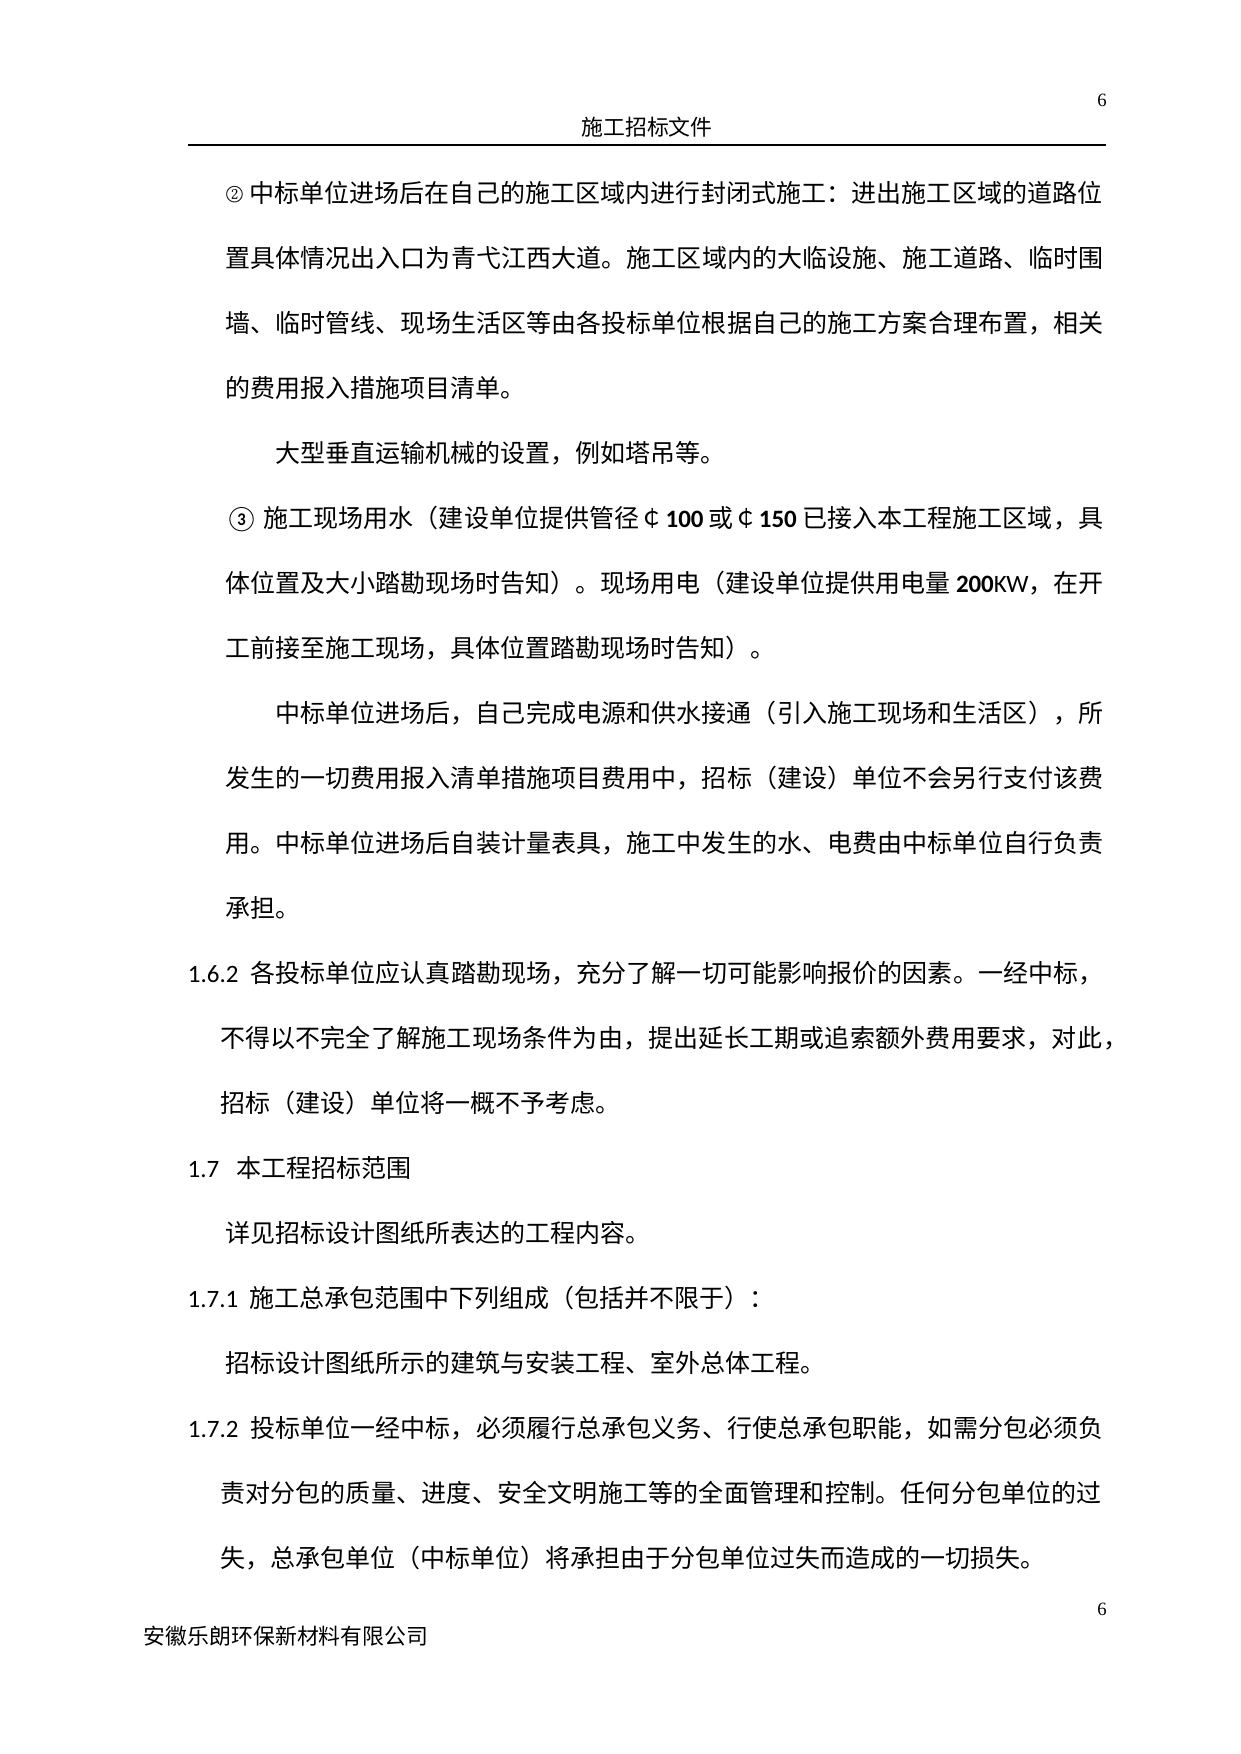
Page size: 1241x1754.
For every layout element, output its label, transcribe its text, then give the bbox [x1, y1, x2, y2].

text 1.7.2 投标单位一经中标，必须履行总承包义务、行使总承包职能，如需分包必须负责对分包的质量、进度、安全文明施工等的全面管理和控制。任何分包单位的过失，总承包单位（中标单位）将承担由于分包单位过失而造成的一切损失。 [188, 1394, 1104, 1589]
text 大型垂直运输机械的设置，例如塔吊等。 [225, 419, 1104, 484]
text ③施工现场用水（建设单位提供管径￠100或￠150已接入本工程施工区域，具体位置及大小踏勘现场时告知）。现场用电（建设单位提供用电量200KW，在开工前接至施工现场，具体位置踏勘现场时告知）。 [225, 484, 1104, 679]
text 1.6.2 各投标单位应认真踏勘现场，充分了解一切可能影响报价的因素。一经中标，不得以不完全了解施工现场条件为由，提出延长工期或追索额外费用要求，对此，招标（建设）单位将一概不予考虑。 [188, 939, 1104, 1134]
text 招标设计图纸所示的建筑与安装工程、室外总体工程。 [187, 1329, 1104, 1394]
text 中标单位进场后，自己完成电源和供水接通（引入施工现场和生活区），所发生的一切费用报入清单措施项目费用中，招标（建设）单位不会另行支付该费用。中标单位进场后自装计量表具，施工中发生的水、电费由中标单位自行负责承担。 [225, 679, 1104, 939]
text 详见招标设计图纸所表达的工程内容。 [187, 1199, 1104, 1264]
text 1.7.1 施工总承包范围中下列组成（包括并不限于）： [187, 1264, 1104, 1329]
text 1.7 本工程招标范围 [187, 1134, 1104, 1199]
text ②中标单位进场后在自己的施工区域内进行封闭式施工：进出施工区域的道路位置具体情况出入口为青弋江西大道。施工区域内的大临设施、施工道路、临时围墙、临时管线、现场生活区等由各投标单位根据自己的施工方案合理布置，相关的费用报入措施项目清单。 [225, 159, 1104, 419]
